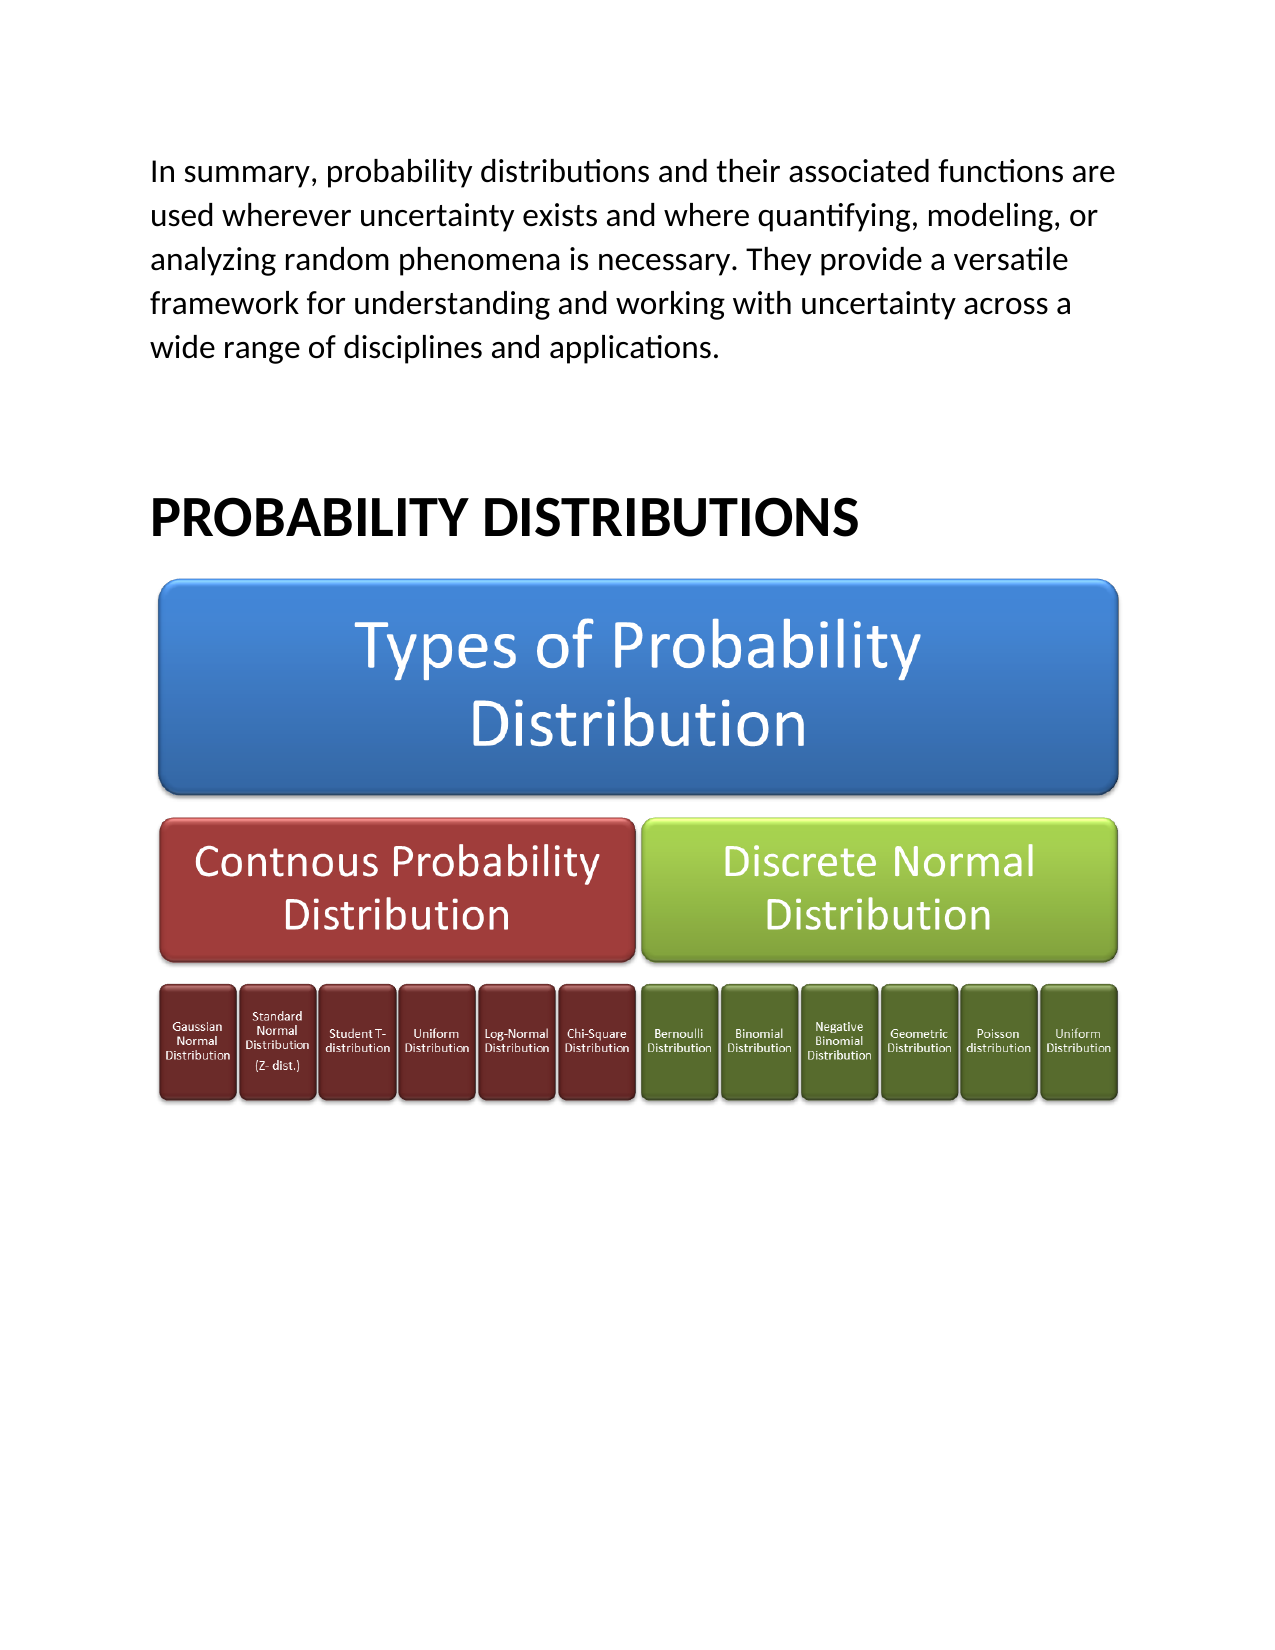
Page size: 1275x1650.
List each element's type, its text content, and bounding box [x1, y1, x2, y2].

text PROBABILITY DISTRIBUTIONS [150, 480, 1125, 551]
picture [150, 573, 1125, 1109]
text In summary, probability distributions and their associated functions are used wherever uncertainty exists and where quantifying, modeling, or analyzing random phenomena is necessary. They provide a versatile framework for understanding and working with uncertainty across a wide range of disciplines and applications. [150, 150, 1125, 367]
